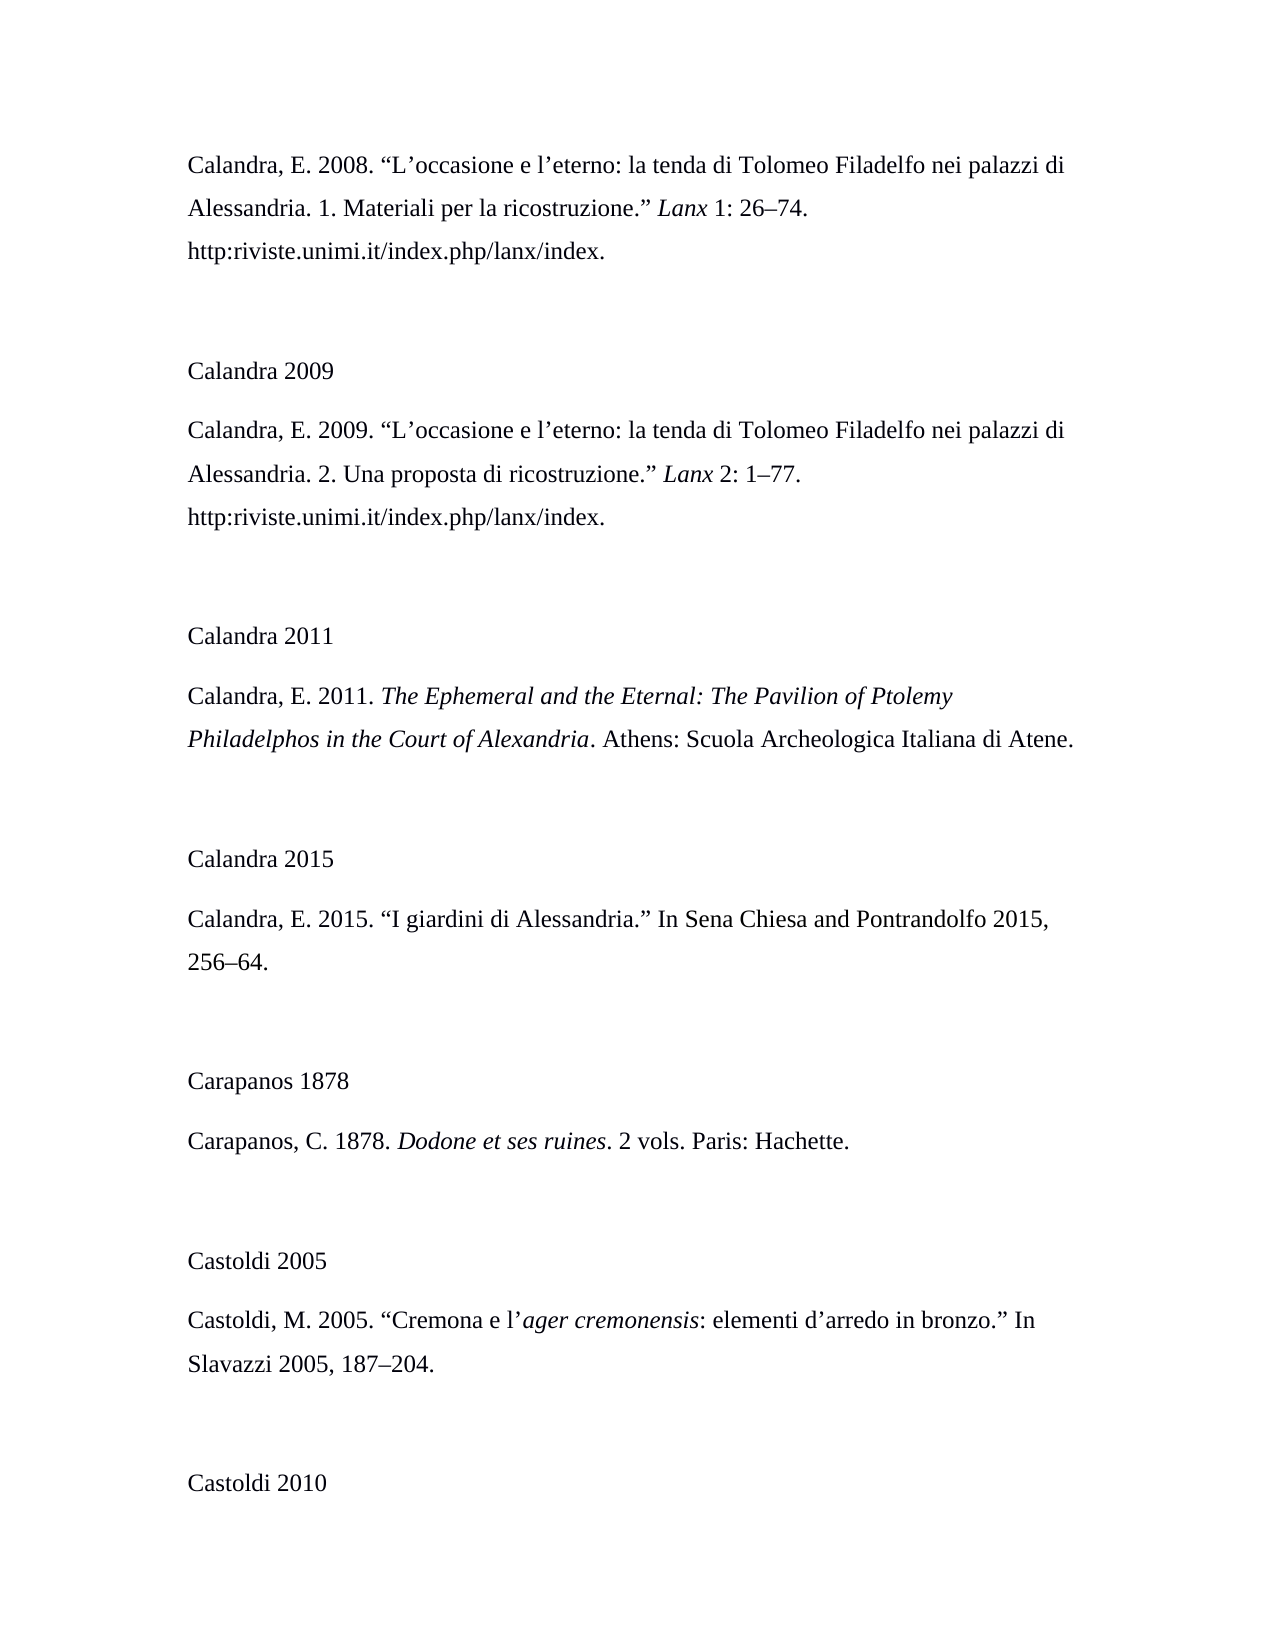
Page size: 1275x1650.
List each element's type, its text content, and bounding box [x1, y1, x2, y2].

text Castoldi, M. 2005. “Cremona e l’ager cremonensis: elementi d’arredo in bronzo.” In Slavazzi 2005, 187–204. [187, 1306, 1087, 1377]
text Carapanos, C. 1878. Dodone et ses ruines. 2 vols. Paris: Hachette. [187, 1126, 1087, 1155]
text Calandra 2011 [187, 621, 1087, 650]
text Calandra, E. 2015. “I giardini di Alessandria.” In Sena Chiesa and Pontrandolfo 2015, 256–64. [187, 904, 1087, 976]
text Castoldi 2005 [187, 1246, 1087, 1274]
text Calandra, E. 2008. “L’occasione e l’eterno: la tenda di Tolomeo Filadelfo nei palazzi di Alessandria. 1. Materiali per la ricostruzione.” Lanx 1: 26–74. http:riviste.unimi.it/index.php/lanx/index. [187, 150, 1087, 265]
text Calandra, E. 2011. The Ephemeral and the Eternal: The Pavilion of Ptolemy Philadelphos in the Court of Alexandria. Athens: Scuola Archeologica Italiana di Atene. [187, 681, 1087, 753]
text Castoldi 2010 [187, 1468, 1087, 1497]
text Calandra 2009 [187, 356, 1087, 384]
text Carapanos 1878 [187, 1066, 1087, 1095]
text Calandra 2015 [187, 844, 1087, 873]
text Calandra, E. 2009. “L’occasione e l’eterno: la tenda di Tolomeo Filadelfo nei palazzi di Alessandria. 2. Una proposta di ricostruzione.” Lanx 2: 1–77. http:riviste.unimi.it/index.php/lanx/index. [187, 416, 1087, 531]
